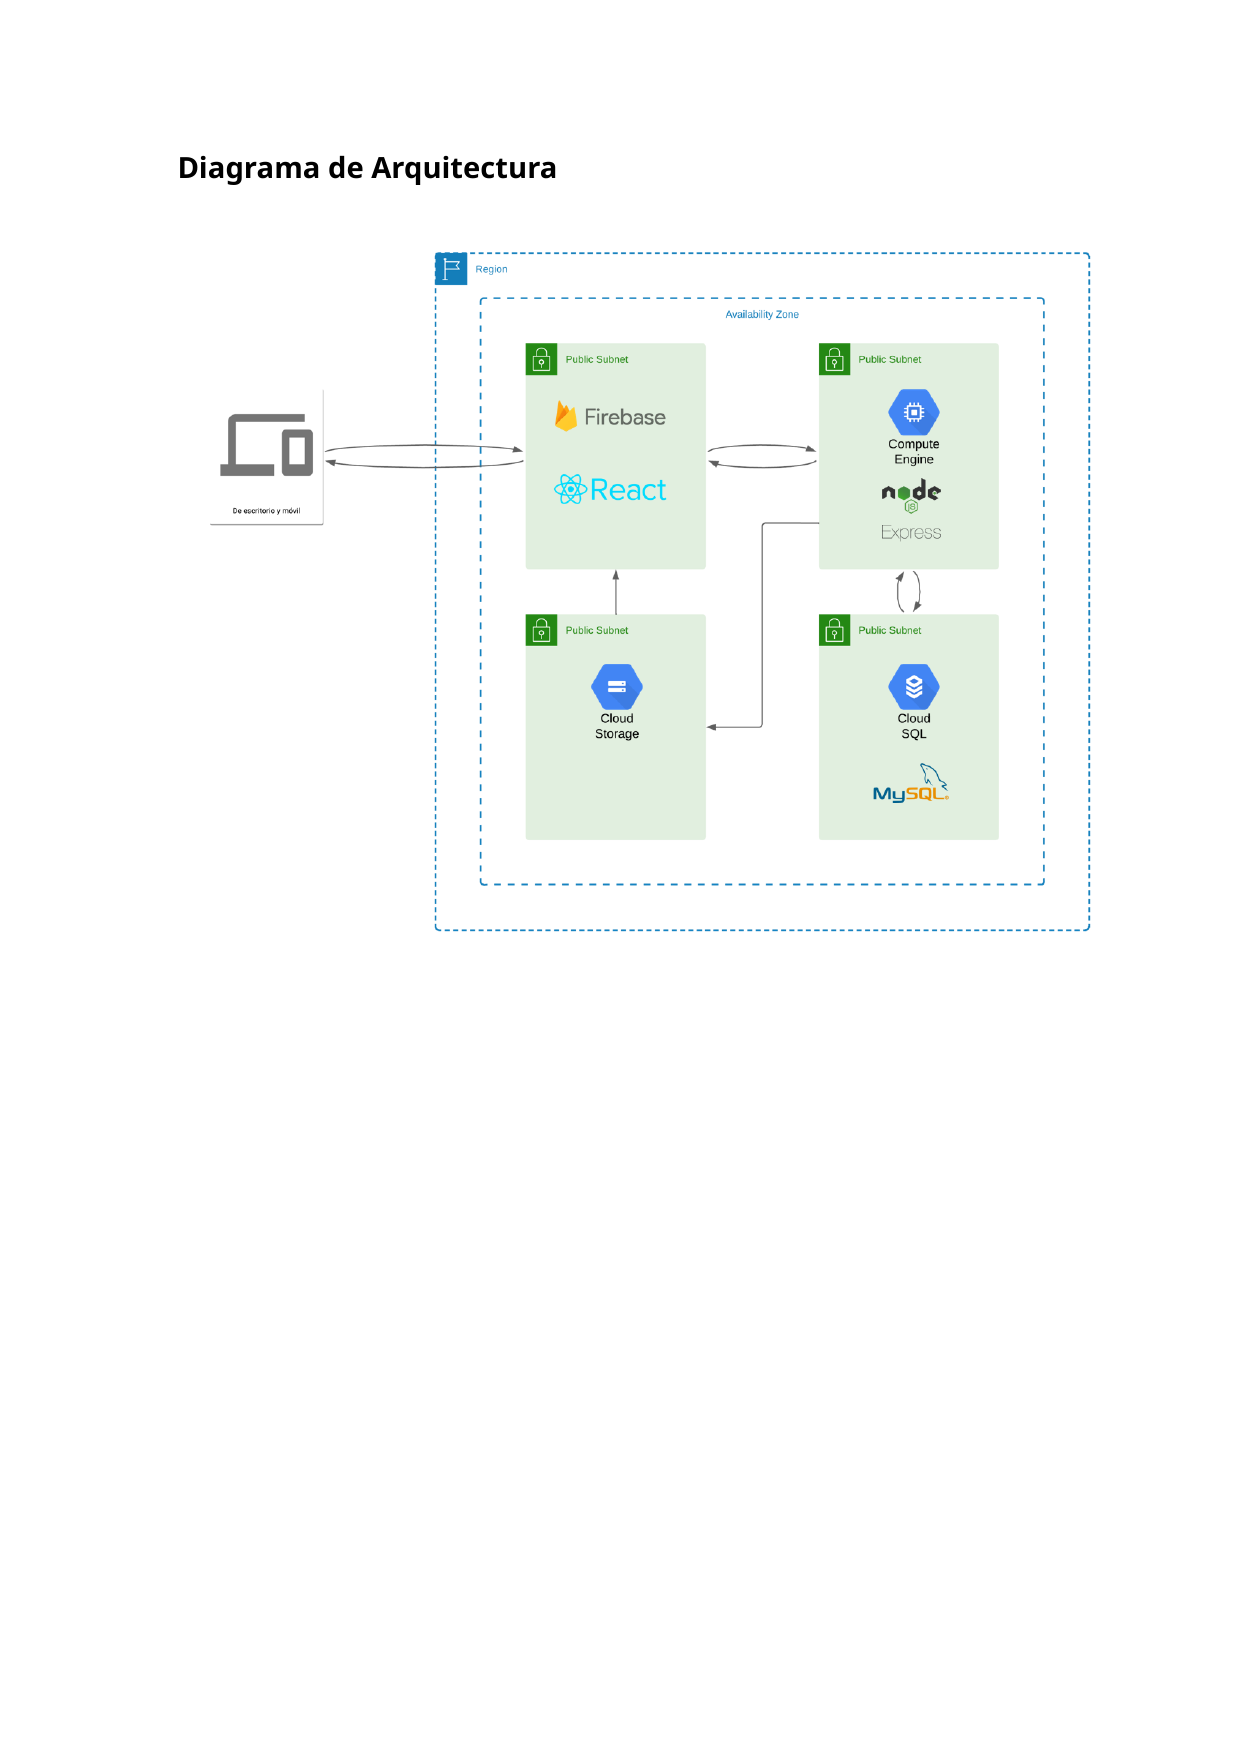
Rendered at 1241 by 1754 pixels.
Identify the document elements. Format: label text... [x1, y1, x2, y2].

picture [177, 198, 1132, 952]
subtitle Diagrama de Arquitectura [177, 148, 1063, 187]
